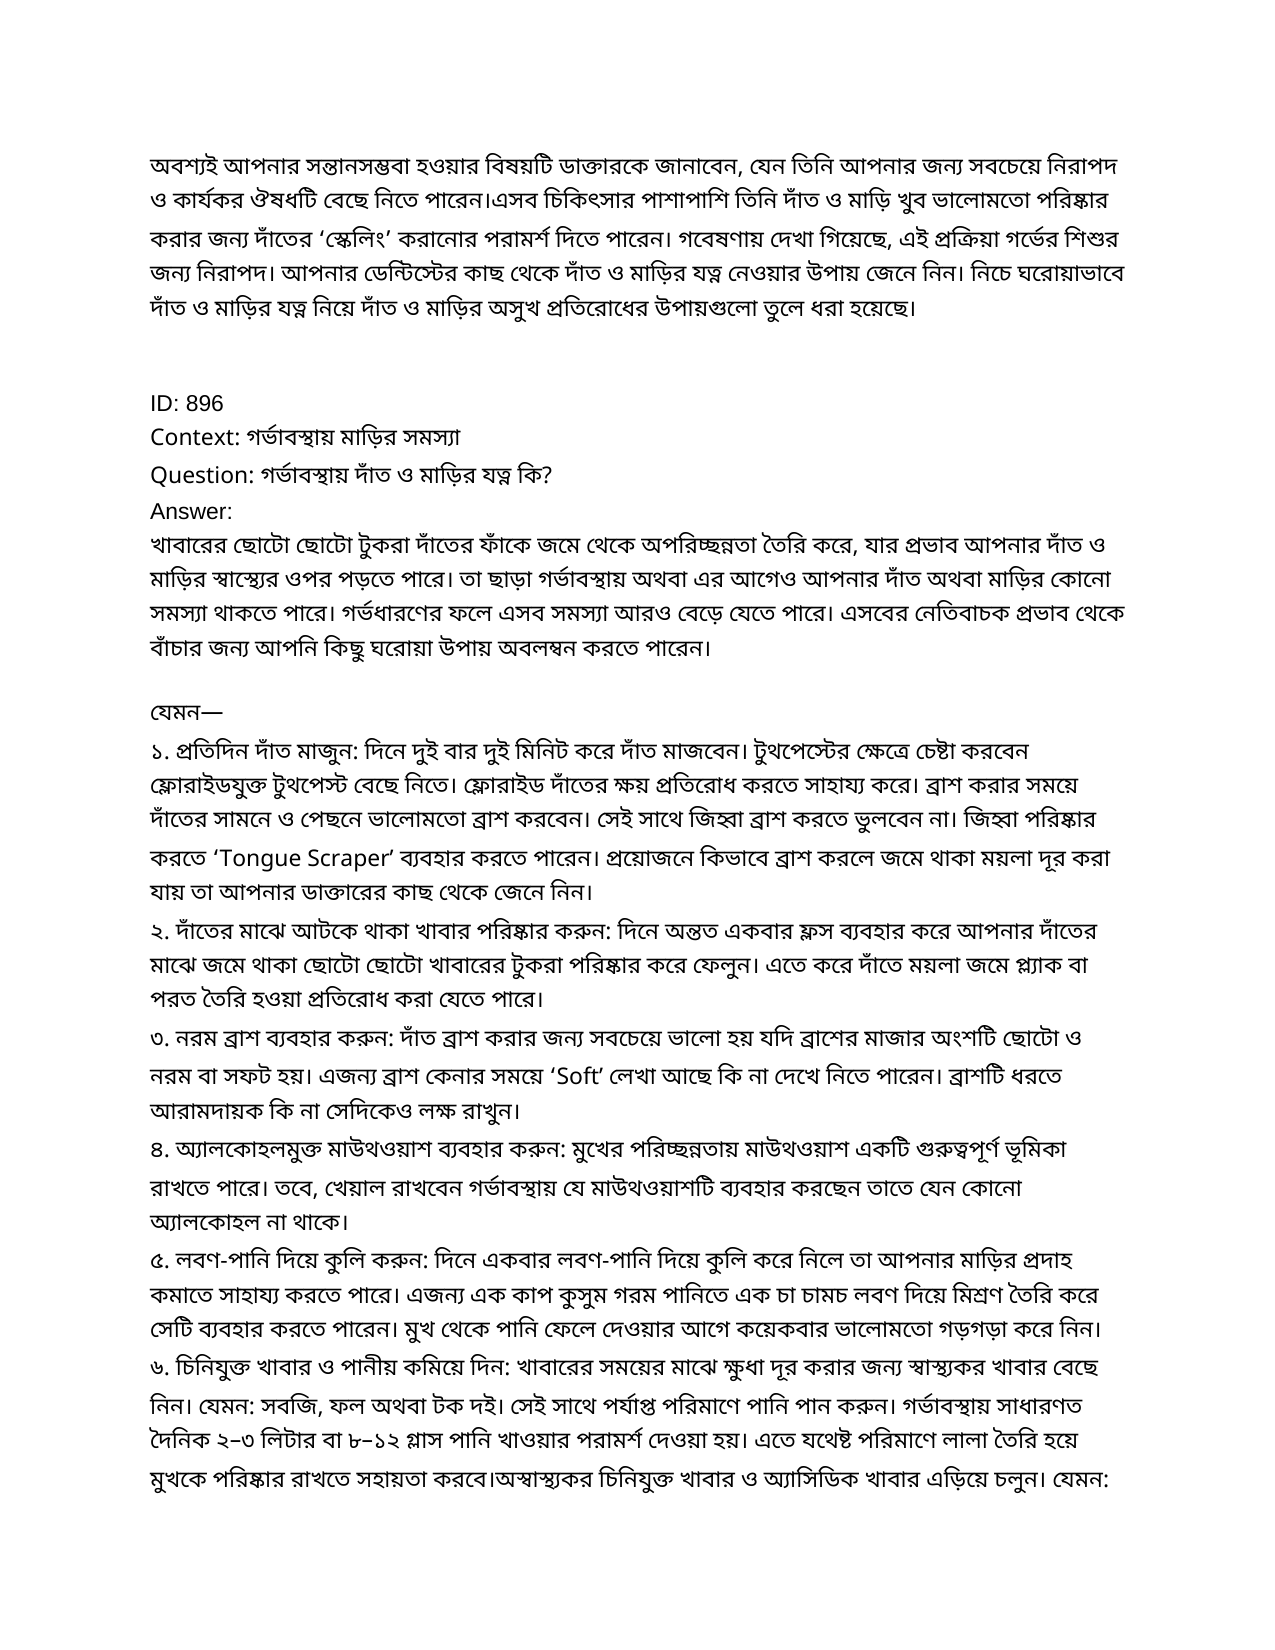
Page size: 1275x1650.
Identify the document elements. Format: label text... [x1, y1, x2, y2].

text যেমন— [150, 700, 1125, 730]
text Question: গর্ভাবস্থায় দাঁত ও মাড়ির যত্ন কি? [150, 459, 1125, 493]
text ২. দাঁতের মাঝে আটকে থাকা খাবার পরিষ্কার করুন: দিনে অন্তত একবার ফ্লস ব্যবহার করে আপনার দাঁতের মাঝে জমে থাকা ছোটো ছোটো খাবারের টুকরা পরিষ্কার করে ফেলুন। এতে করে দাঁতে ময়লা জমে প্ল্যাক বা পরত তৈরি হওয়া প্রতিরোধ করা যেতে পারে। [150, 914, 1125, 1017]
text ID: 896 [150, 390, 1125, 417]
text খাবারের ছোটো ছোটো টুকরা দাঁতের ফাঁকে জমে থেকে অপরিচ্ছন্নতা তৈরি করে, যার প্রভাব আপনার দাঁত ও মাড়ির স্বাস্থ্যের ওপর পড়তে পারে। তা ছাড়া গর্ভাবস্থায় অথবা এর আগেও আপনার দাঁত অথবা মাড়ির কোনো সমস্যা থাকতে পারে। গর্ভধারণের ফলে এসব সমস্যা আরও বেড়ে যেতে পারে। এসবের নেতিবাচক প্রভাব থেকে বাঁচার জন্য আপনি কিছু ঘরোয়া উপায় অবলম্বন করতে পারেন। [150, 528, 1125, 666]
text ১. প্রতিদিন দাঁত মাজুন: দিনে দুই বার দুই মিনিট করে দাঁত মাজবেন। টুথপেস্টের ক্ষেত্রে চেষ্টা করবেন ফ্লোরাইডযুক্ত টুথপেস্ট বেছে নিতে। ফ্লোরাইড দাঁতের ক্ষয় প্রতিরোধ করতে সাহায্য করে। ব্রাশ করার সময়ে দাঁতের সামনে ও পেছনে ভালোমতো ব্রাশ করবেন। সেই সাথে জিহ্বা ব্রাশ করতে ভুলবেন না। জিহ্বা পরিষ্কার করতে ‘Tongue Scraper’ ব্যবহার করতে পারেন। প্রয়োজনে কিভাবে ব্রাশ করলে জমে থাকা ময়লা দূর করা যায় তা আপনার ডাক্তারের কাছ থেকে জেনে নিন। [150, 734, 1125, 910]
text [150, 150, 1125, 326]
text Context: গর্ভাবস্থায় মাড়ির সমস্যা [150, 421, 1125, 454]
text ৩. নরম ব্রাশ ব্যবহার করুন: দাঁত ব্রাশ করার জন্য সবচেয়ে ভালো হয় যদি ব্রাশের মাজার অংশটি ছোটো ও নরম বা সফট হয়। এজন্য ব্রাশ কেনার সময়ে ‘Soft’ লেখা আছে কি না দেখে নিতে পারেন। ব্রাশটি ধরতে আরামদায়ক কি না সেদিকেও লক্ষ রাখুন। [150, 1022, 1125, 1128]
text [150, 1351, 1125, 1497]
text Answer: [150, 498, 1125, 525]
text ৪. অ্যালকোহলমুক্ত মাউথওয়াশ ব্যবহার করুন: মুখের পরিচ্ছন্নতায় মাউথওয়াশ একটি গুরুত্বপূর্ণ ভূমিকা রাখতে পারে। তবে, খেয়াল রাখবেন গর্ভাবস্থায় যে মাউথওয়াশটি ব্যবহার করছেন তাতে যেন কোনো অ্যালকোহল না থাকে। [150, 1133, 1125, 1240]
text ৫. লবণ-পানি দিয়ে কুলি করুন: দিনে একবার লবণ-পানি দিয়ে কুলি করে নিলে তা আপনার মাড়ির প্রদাহ কমাতে সাহায্য করতে পারে। এজন্য এক কাপ কুসুম গরম পানিতে এক চা চামচ লবণ দিয়ে মিশ্রণ তৈরি করে সেটি ব্যবহার করতে পারেন। মুখ থেকে পানি ফেলে দেওয়ার আগে কয়েকবার ভালোমতো গড়গড়া করে নিন। [150, 1244, 1125, 1347]
